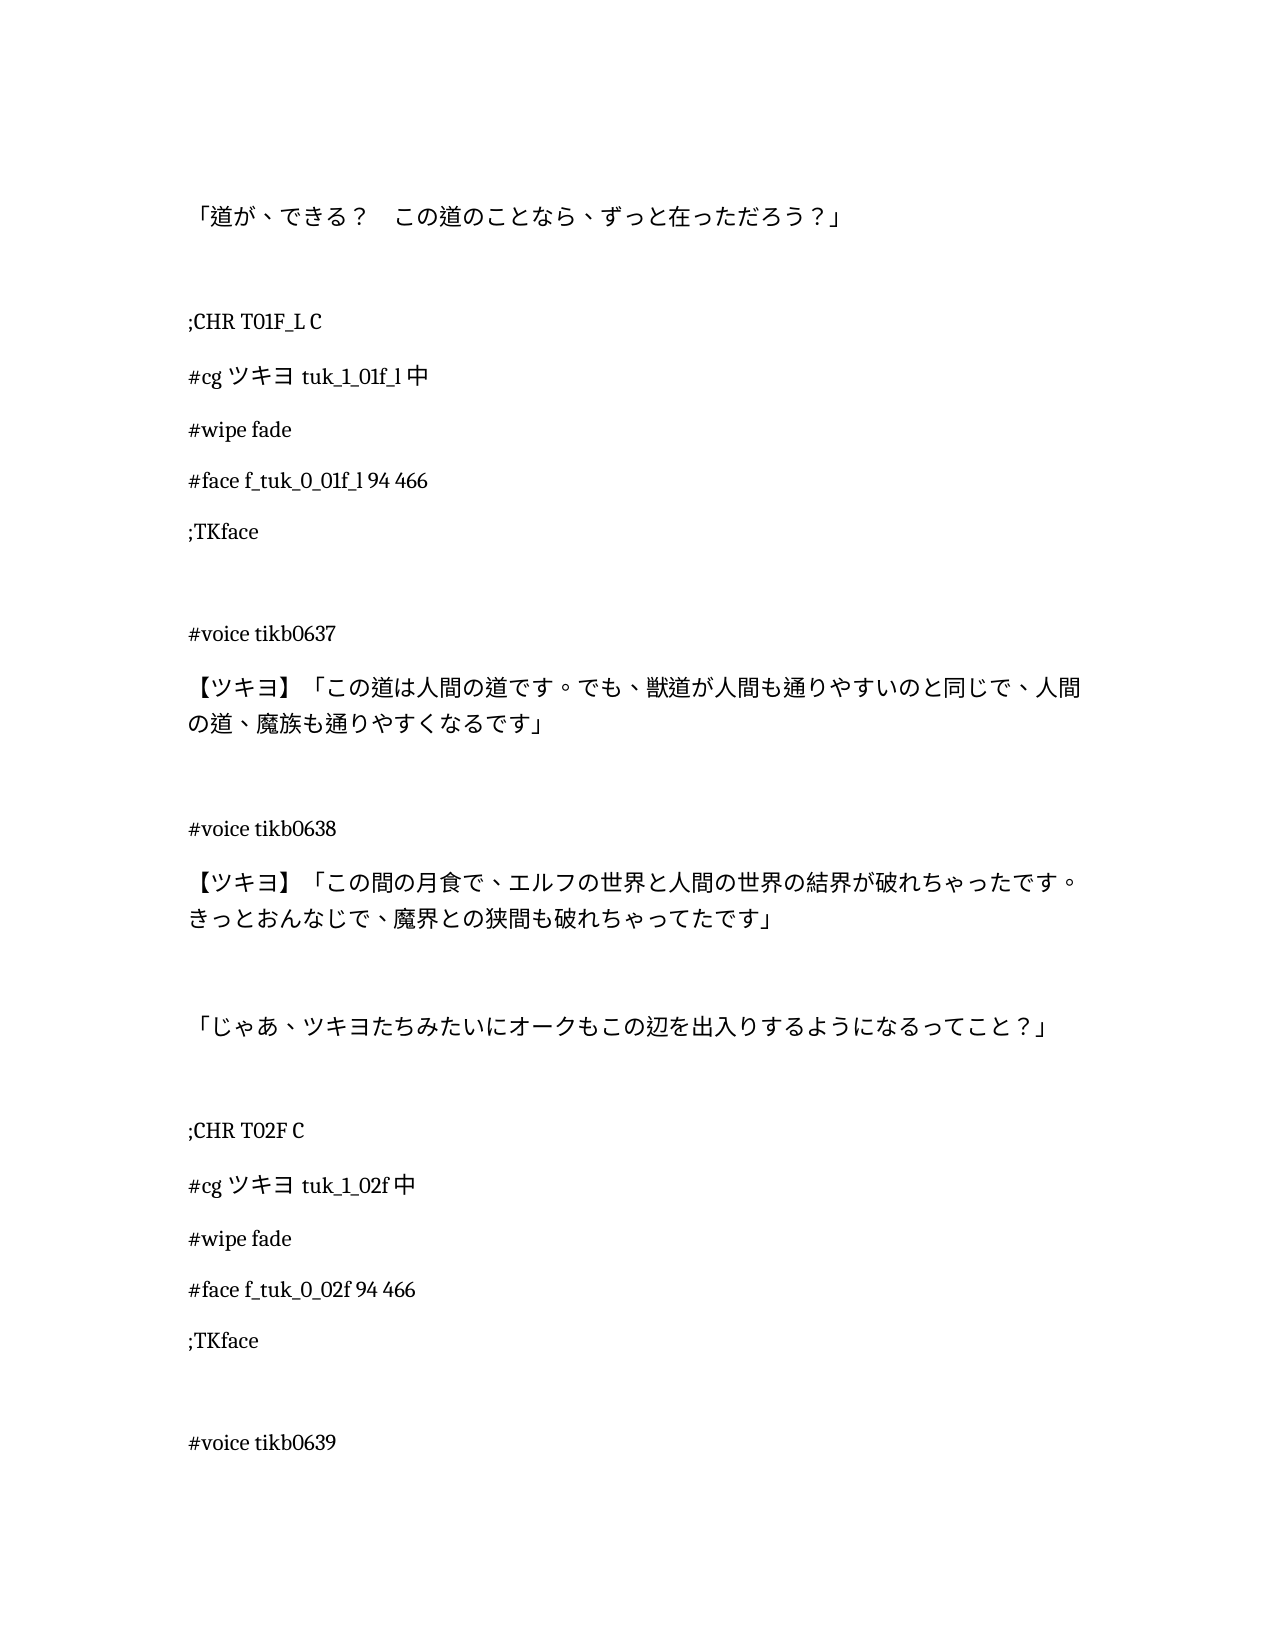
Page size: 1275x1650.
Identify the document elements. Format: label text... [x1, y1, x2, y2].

text ;CHR T01F_L C [187, 309, 1087, 335]
text #face f_tuk_0_01f_l 94 466 [187, 468, 1087, 494]
text 「道が、できる？ この道のことなら、ずっと在っただろう？」 [187, 201, 1087, 232]
text 「じゃあ、ツキヨたちみたいにオークもこの辺を出入りするようになるってこと？」 [187, 1010, 1087, 1042]
text #voice tikb0638 [187, 816, 1087, 842]
text #voice tikb0639 [187, 1430, 1087, 1457]
text #face f_tuk_0_02f 94 466 [187, 1277, 1087, 1303]
text #cg ツキヨ tuk_1_01f_l 中 [187, 360, 1087, 391]
text ;TKface [187, 519, 1087, 545]
text 【ツキヨ】「この道は人間の道です。でも、獣道が人間も通りやすいのと同じで、人間の道、魔族も通りやすくなるです」 [187, 672, 1087, 739]
text 【ツキヨ】「この間の月食で、エルフの世界と人間の世界の結界が破れちゃったです。きっとおんなじで、魔界との狭間も破れちゃってたです」 [187, 867, 1087, 934]
text ;TKface [187, 1328, 1087, 1354]
text #wipe fade [187, 1226, 1087, 1252]
text #wipe fade [187, 417, 1087, 443]
text #voice tikb0637 [187, 621, 1087, 647]
text #cg ツキヨ tuk_1_02f 中 [187, 1169, 1087, 1201]
text ;CHR T02F C [187, 1118, 1087, 1144]
